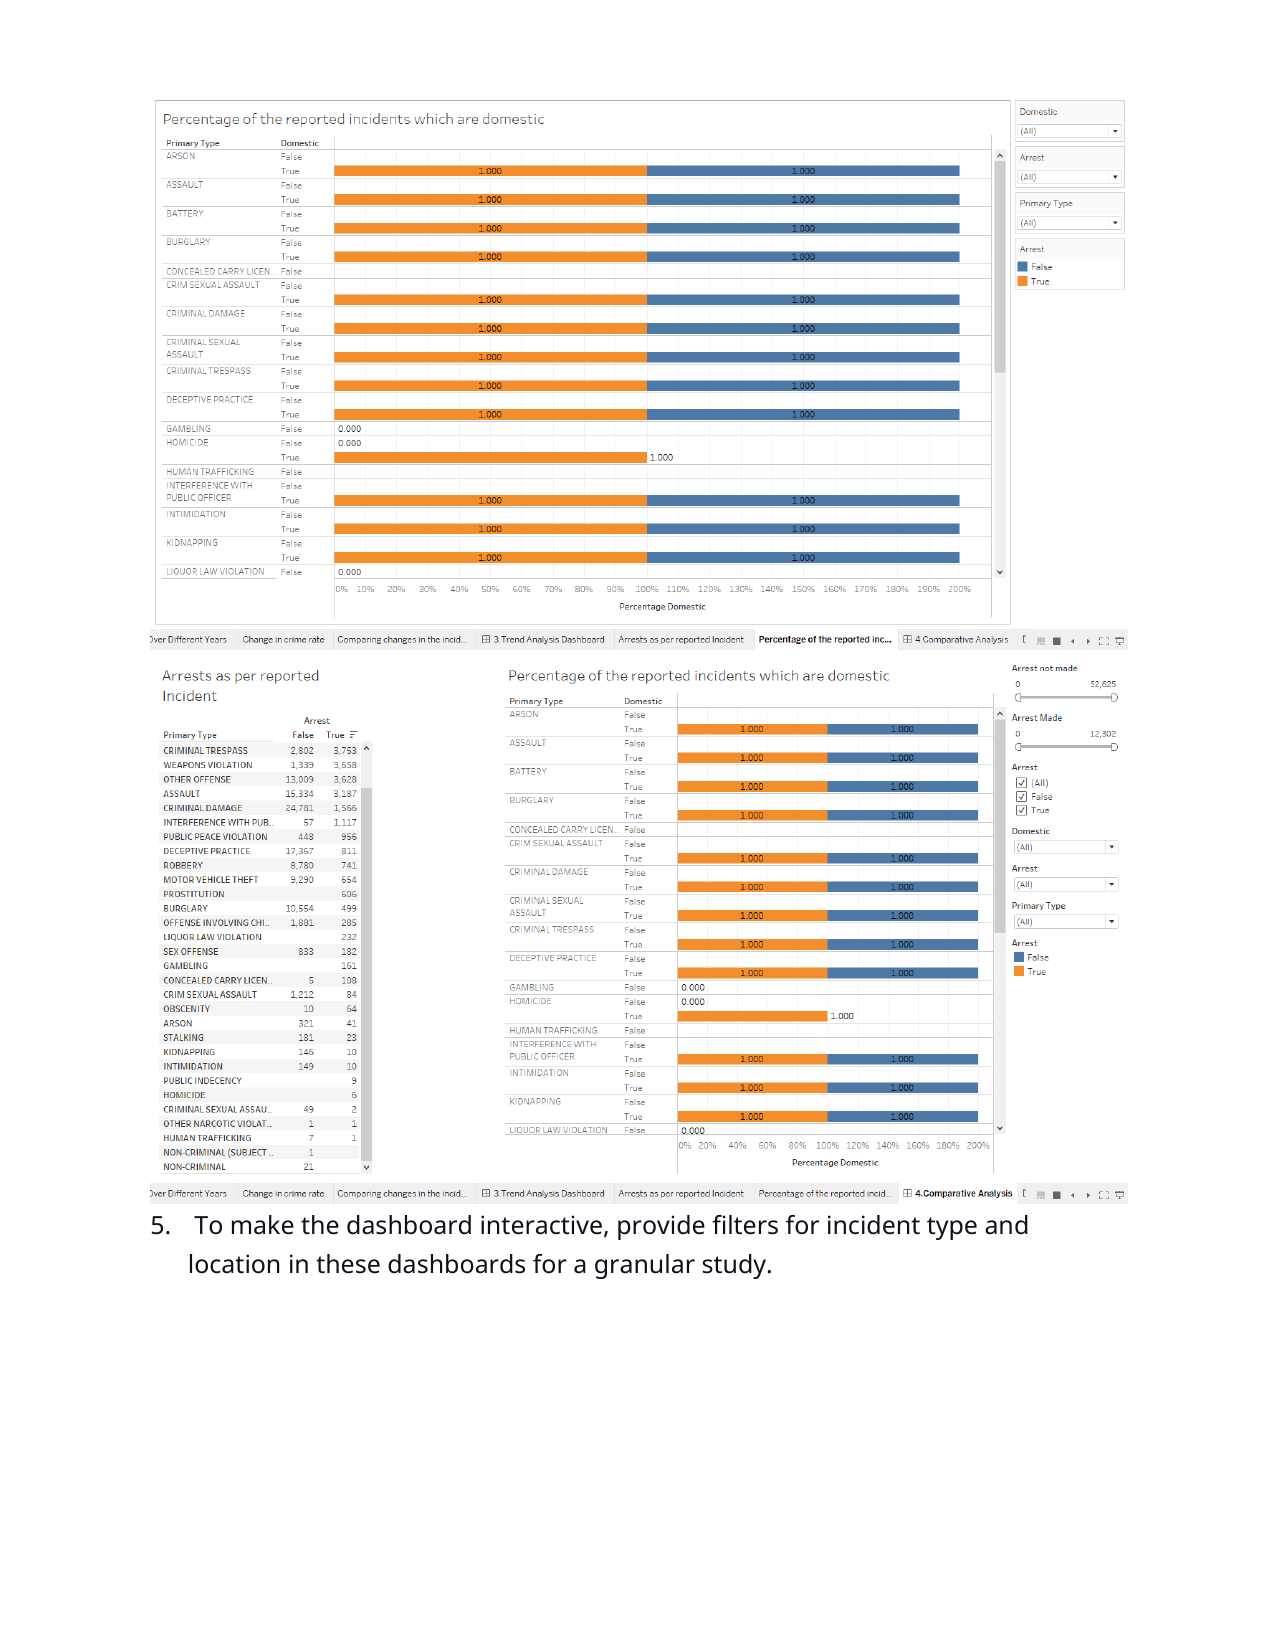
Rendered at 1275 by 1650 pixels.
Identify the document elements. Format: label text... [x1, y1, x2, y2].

picture [150, 653, 1129, 1204]
picture [150, 100, 1129, 650]
list To make the dashboard interactive, provide filters for incident type and location in these dashboards for a granular study. [150, 1207, 1128, 1281]
